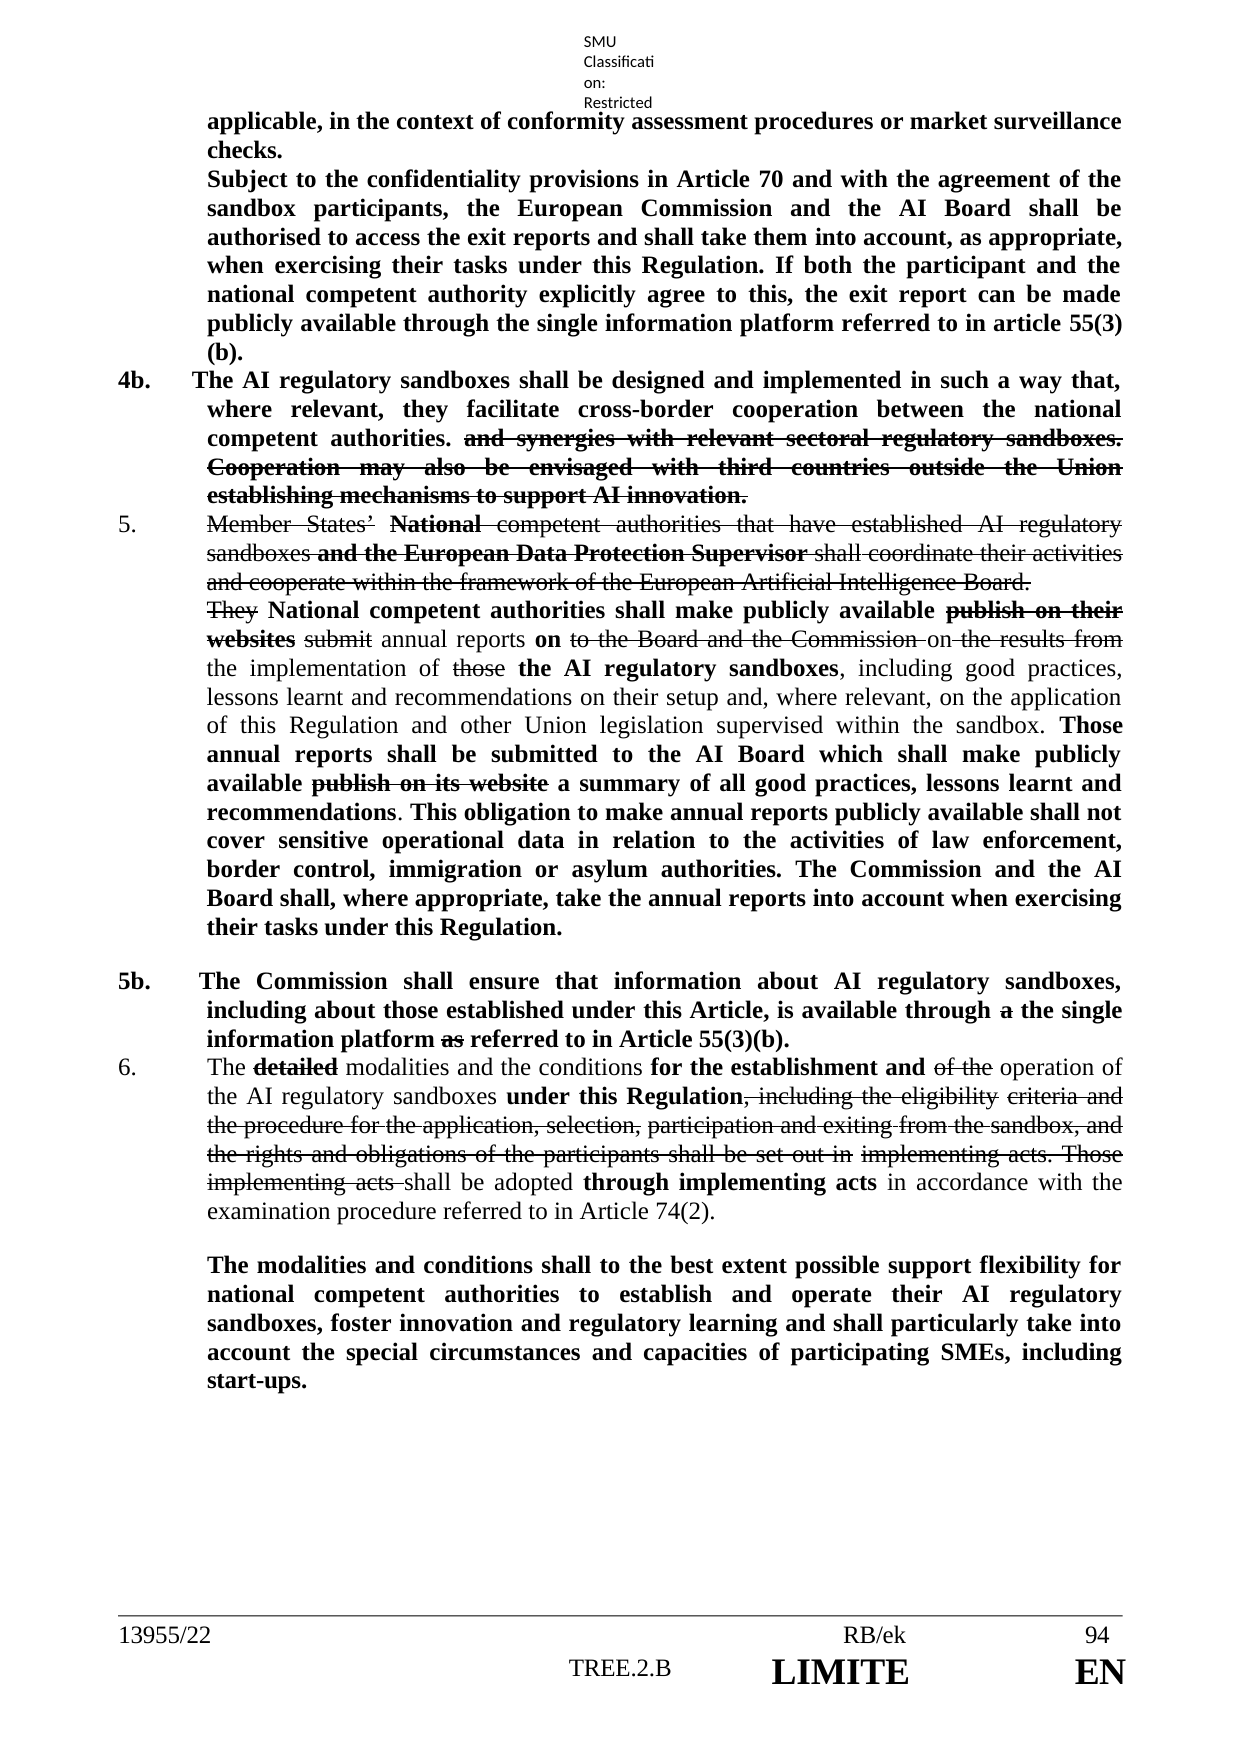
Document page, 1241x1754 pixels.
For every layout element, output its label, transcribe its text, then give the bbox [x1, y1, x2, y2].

list Member States’ National competent authorities that have established AI regulatory sandboxes and the European Data Protection Supervisor shall coordinate their activities and cooperate within the framework of the European Artificial Intelligence Board. [118, 509, 1122, 596]
text The modalities and conditions shall to the best extent possible support flexibility for national competent authorities to establish and operate their AI regulatory sandboxes, foster innovation and regulatory learning and shall particularly take into account the special circumstances and capacities of participating SMEs, including start-ups. [207, 1251, 1123, 1394]
text 4b. The AI regulatory sandboxes shall be designed and implemented in such a way that, where relevant, they facilitate cross-border cooperation between the national competent authorities. and synergies with relevant sectoral regulatory sandboxes. Cooperation may also be envisaged with third countries outside the Union establishing mechanisms to support AI innovation. [118, 365, 1122, 509]
text They National competent authorities shall make publicly available publish on their websites submit annual reports on to the Board and the Commission on the results from the implementation of those the AI regulatory sandboxes, including good practices, lessons learnt and recommendations on their setup and, where relevant, on the application of this Regulation and other Union legislation supervised within the sandbox. Those annual reports shall be submitted to the AI Board which shall make publicly available publish on its website a summary of all good practices, lessons learnt and recommendations. This obligation to make annual reports publicly available shall not cover sensitive operational data in relation to the activities of law enforcement, border control, immigration or asylum authorities. The Commission and the AI Board shall, where appropriate, take the annual reports into account when exercising their tasks under this Regulation. [206, 596, 1123, 941]
list The detailed modalities and the conditions for the establishment and of the operation of the AI regulatory sandboxes under this Regulation, including the eligibility criteria and the procedure for the application, selection, participation and exiting from the sandbox, and the rights and obligations of the participants shall be set out in implementing acts. Those implementing acts shall be adopted through implementing acts in accordance with the examination procedure referred to in Article 74(2). [118, 1052, 1123, 1225]
text applicable, in the context of conformity assessment procedures or market surveillance checks. [207, 106, 1122, 164]
text Subject to the confidentiality provisions in Article 70 and with the agreement of the sandbox participants, the European Commission and the AI Board shall be authorised to access the exit reports and shall take them into account, as appropriate, when exercising their tasks under this Regulation. If both the participant and the national competent authority explicitly agree to this, the exit report can be made publicly available through the single information platform referred to in article 55(3)(b). [207, 164, 1122, 365]
text 5b. The Commission shall ensure that information about AI regulatory sandboxes, including about those established under this Article, is available through a the single information platform as referred to in Article 55(3)(b). [118, 966, 1123, 1052]
